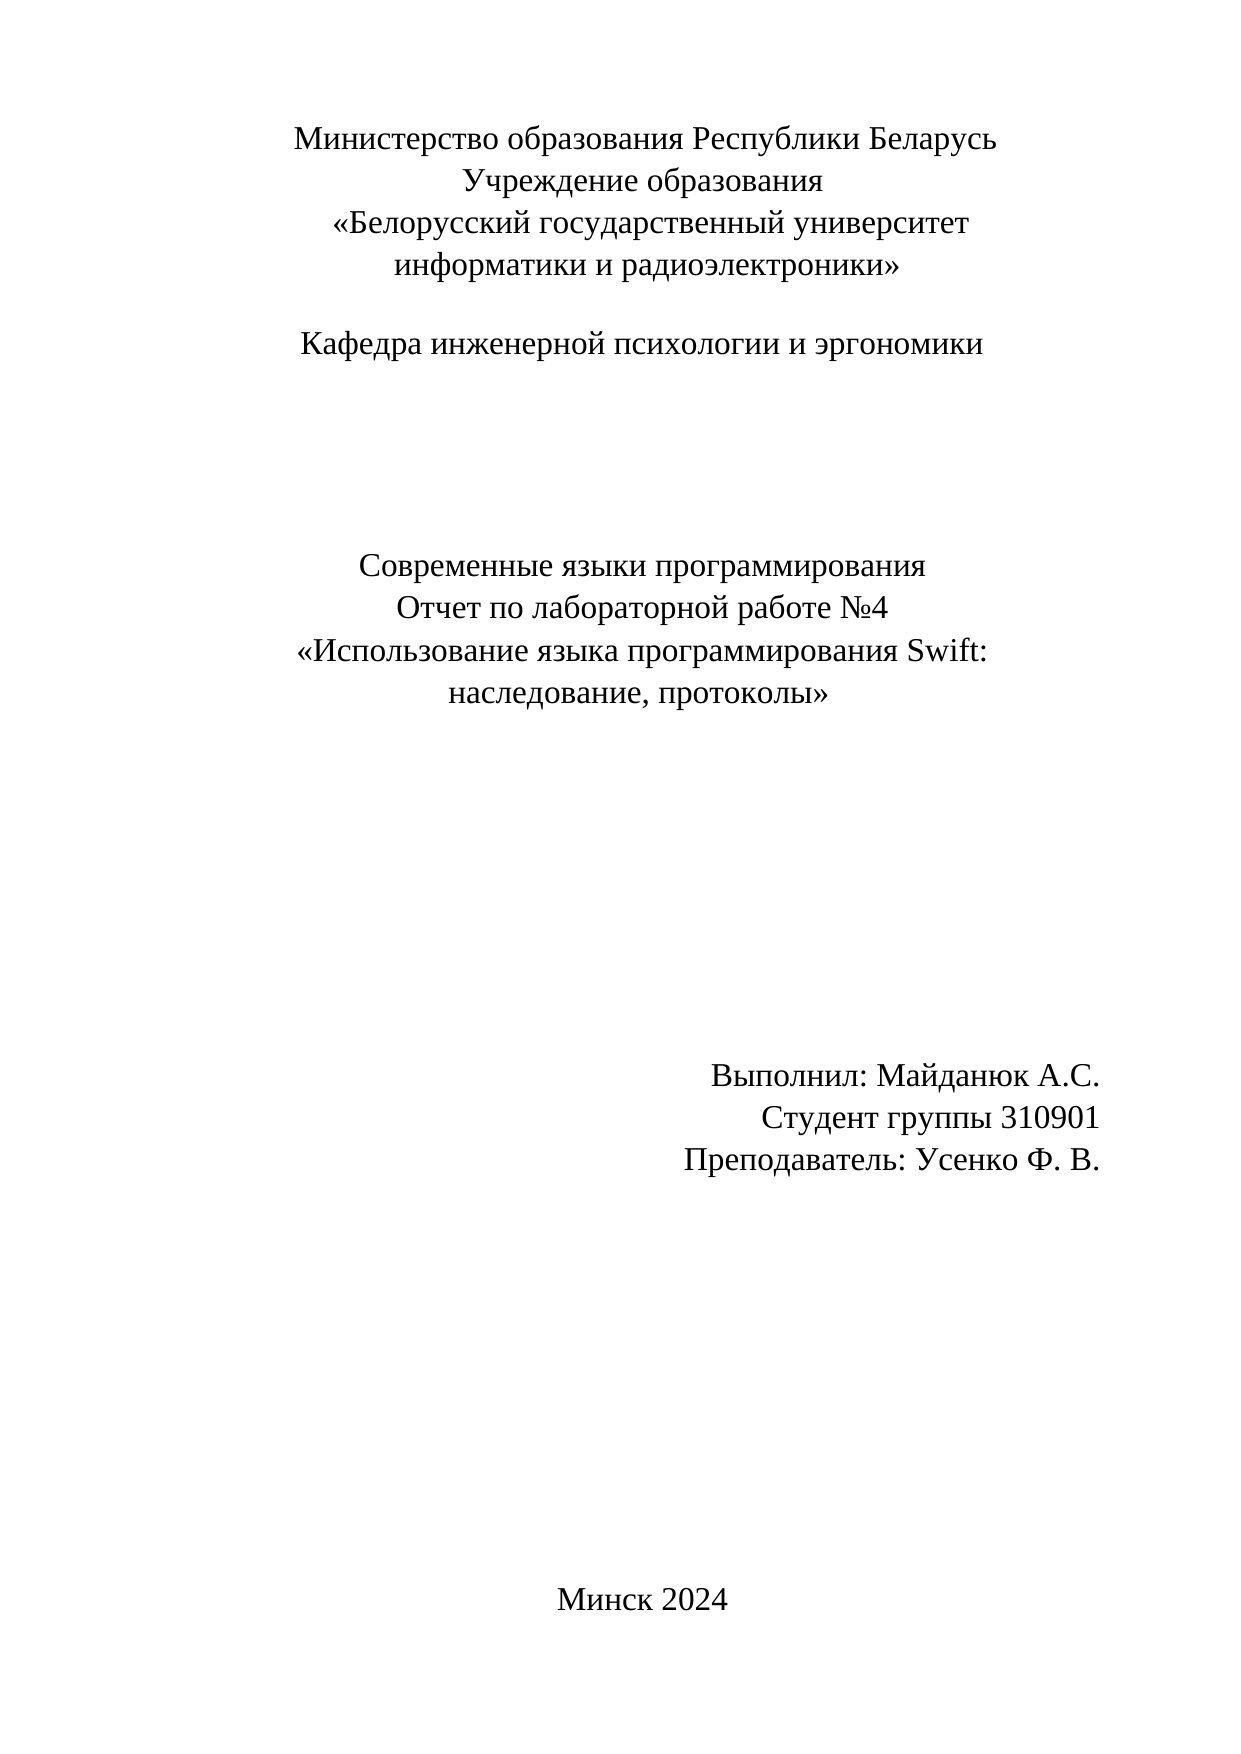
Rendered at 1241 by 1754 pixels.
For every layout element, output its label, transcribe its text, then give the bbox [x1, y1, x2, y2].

text Студент группы 310901 [547, 1097, 1101, 1135]
text Современные языки программирования [272, 546, 1012, 584]
text «Использование языка программирования Swift: наследование, протоколы» [272, 630, 1004, 710]
text Минск 2024 [272, 1579, 1004, 1617]
text Кафедра инженерной психологии и эргономики [272, 323, 1003, 361]
text Учреждение образования [272, 161, 1004, 199]
text Преподаватель: Усенко Ф. В. [547, 1139, 1101, 1177]
text Выполнил: Майданюк А.С. [547, 1055, 1101, 1093]
text Отчет по лабораторной работе №4 [272, 588, 1012, 626]
text «Белорусский государственный университет информатики и радиоэлектроники» [272, 203, 1021, 283]
text Министерство образования Республики Беларусь [272, 118, 1003, 156]
